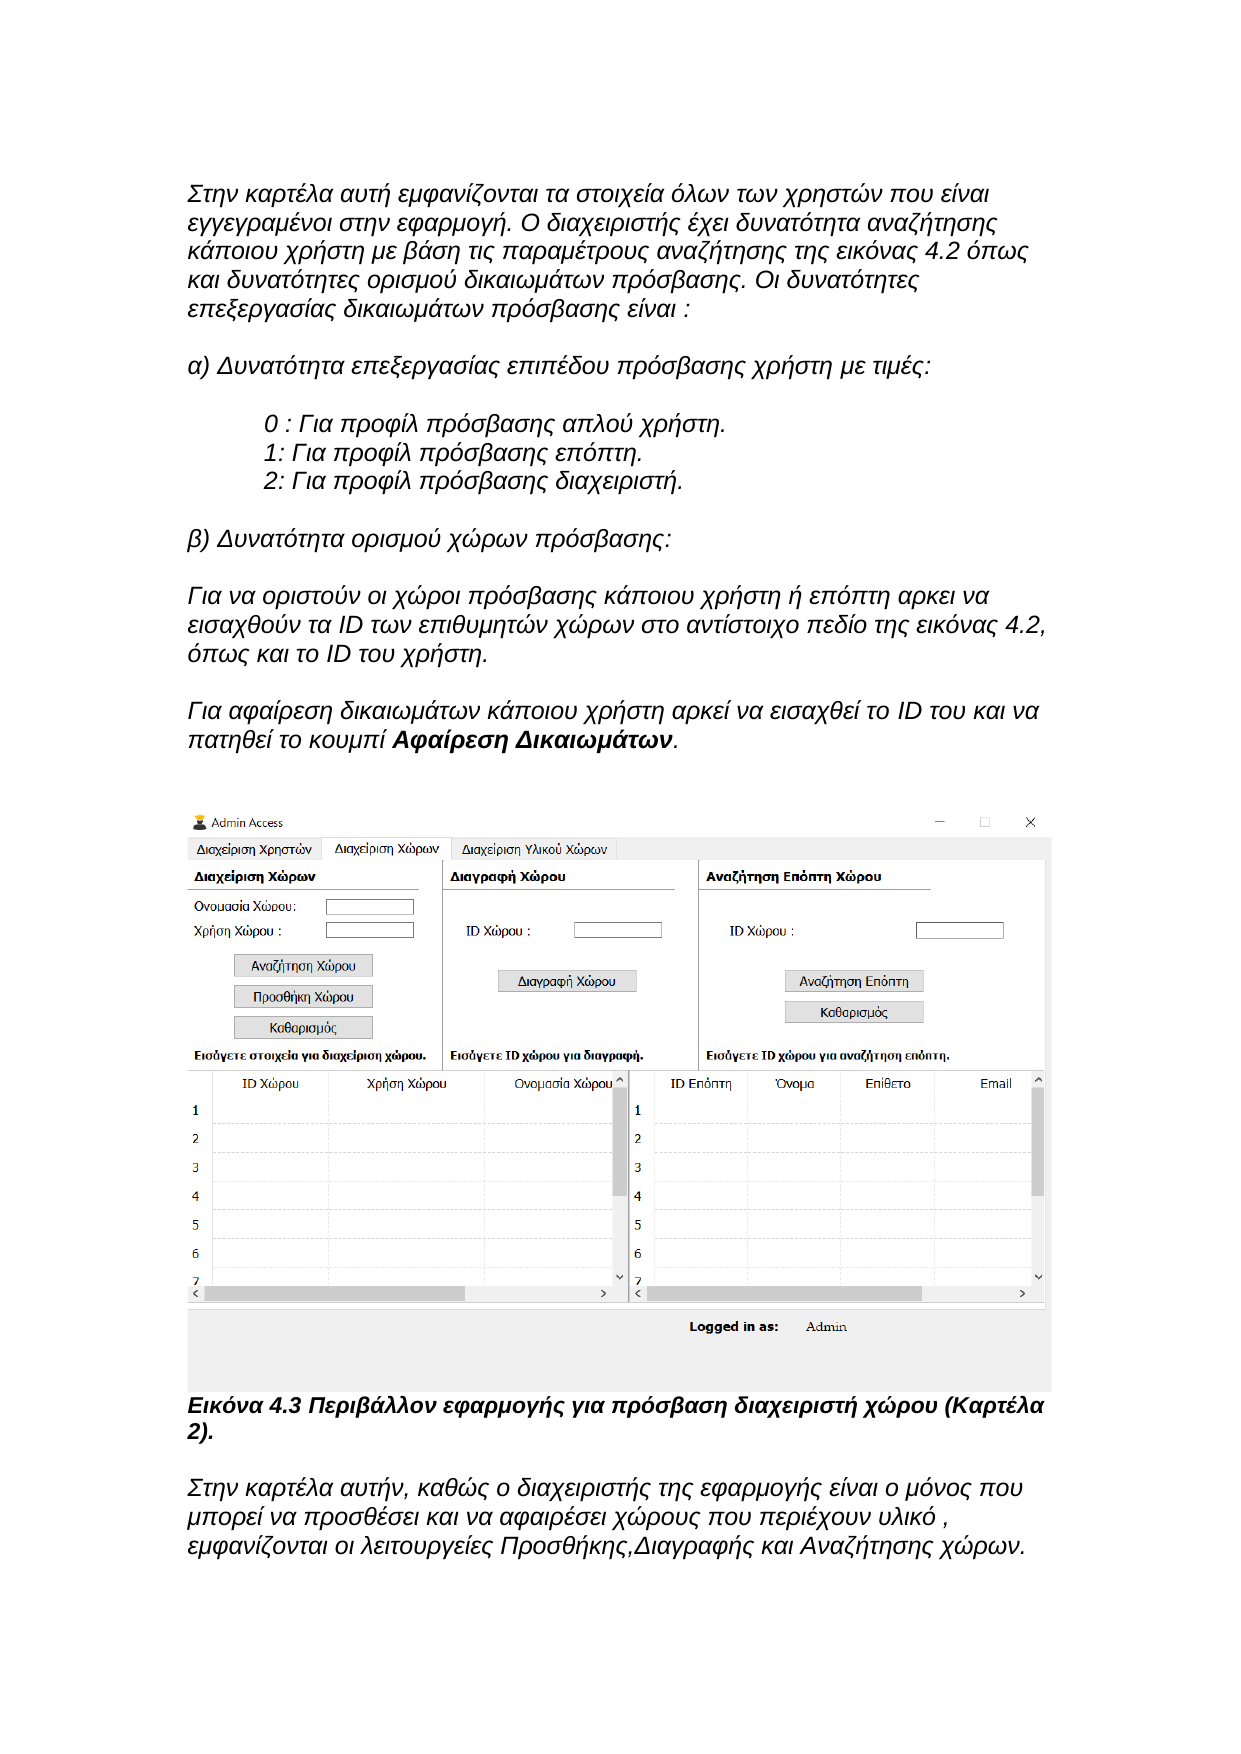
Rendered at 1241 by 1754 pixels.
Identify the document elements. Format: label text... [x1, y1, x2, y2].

text 2: Για προφίλ πρόσβασης διαχειριστή. [187, 466, 1053, 495]
text α) Δυνατότητα επεξεργασίας επιπέδου πρόσβασης χρήστη με τιμές: [187, 351, 1053, 380]
text Για αφαίρεση δικαιωμάτων κάποιου χρήστη αρκεί να εισαχθεί το ID του και να πατηθεί το κουμπί Αφαίρεση Δικαιωμάτων. [187, 696, 1053, 754]
picture [187, 811, 1052, 1392]
list Εικόνα 4.3 Περιβάλλον εφαρμογής για πρόσβαση διαχειριστή χώρου (Καρτέλα 2). [187, 1392, 1053, 1444]
text β) Δυνατότητα ορισμού χώρων πρόσβασης: [187, 524, 1053, 552]
text 0 : Για προφίλ πρόσβασης απλού χρήστη. [187, 409, 1053, 437]
text Στην καρτέλα αυτή εμφανίζονται τα στοιχεία όλων των χρηστών που είναι εγγεγραμένοι στην εφαρμογή. Ο διαχειριστής έχει δυνατότητα αναζήτησης κάποιου χρήστη με βάση τις παραμέτρους αναζήτησης της εικόνας 4.2 όπως και δυνατότητες ορισμού δικαιωμάτων πρόσβασης. Οι δυνατότητες επεξεργασίας δικαιωμάτων πρόσβασης είναι : [187, 179, 1053, 322]
text Στην καρτέλα αυτήν, καθώς ο διαχειριστής της εφαρμογής είναι ο μόνος που μπορεί να προσθέσει και να αφαιρέσει χώρους που περιέχουν υλικό , εμφανίζονται οι λειτουργείες Προσθήκης,Διαγραφής και Αναζήτησης χώρων. [187, 1473, 1053, 1559]
text Για να οριστούν οι χώροι πρόσβασης κάποιου χρήστη ή επόπτη αρκει να εισαχθούν τα ID των επιθυμητών χώρων στο αντίστοιχο πεδίο της εικόνας 4.2, όπως και το ID του χρήστη. [187, 581, 1053, 667]
text 1: Για προφίλ πρόσβασης επόπτη. [187, 437, 1053, 466]
